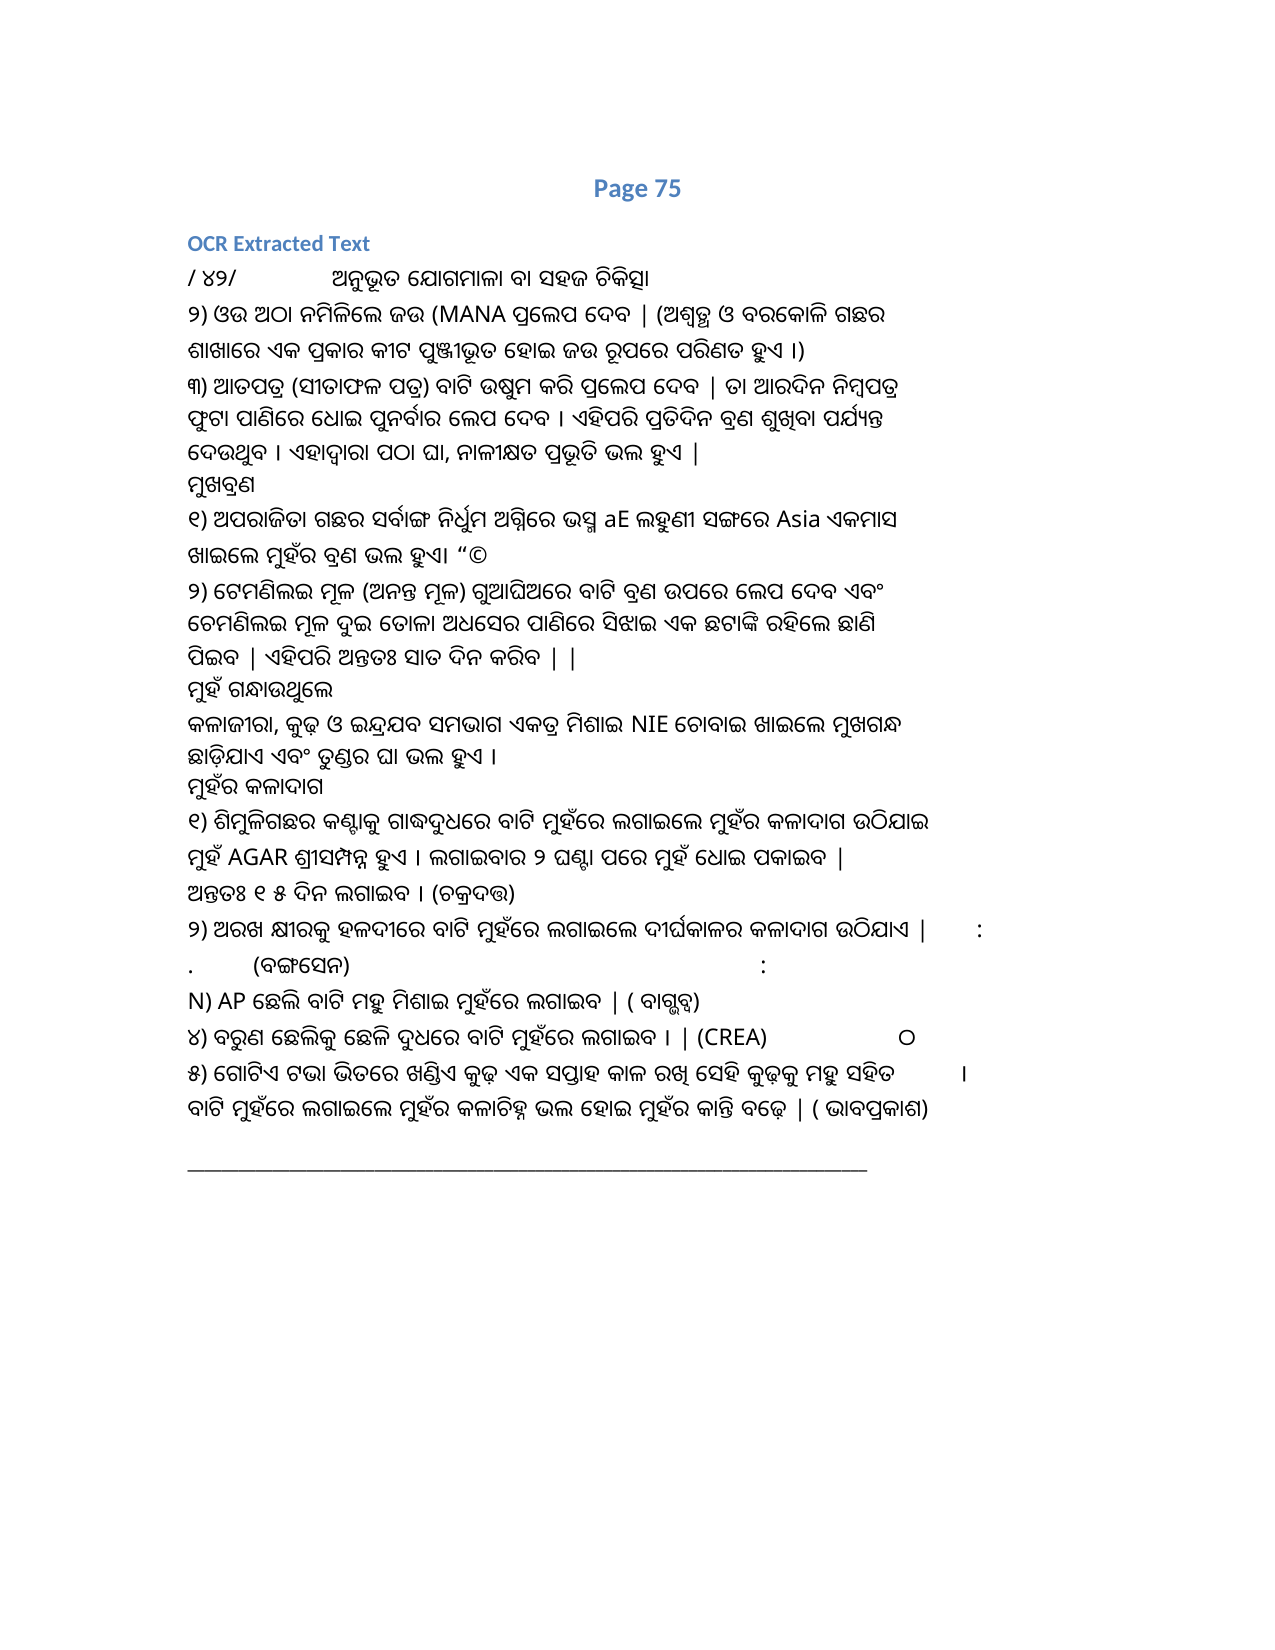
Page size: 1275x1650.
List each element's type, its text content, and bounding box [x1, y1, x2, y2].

text ________________________________________________________________________________ [187, 1149, 1087, 1176]
text / ୪୨/ ଅନୁଭୂତ ଯୋଗମାଳା ବା ସହଜ ଚିକିତ୍ସା ୨) ଓଉ ଅଠା ନମିଳିଲେ ଜଉ (MANA ପ୍ରଲେପ ଦେବ | (ଅଶ୍ଵତ୍ଥ ଓ ବରକୋଳି ଗଛର ଶାଖାରେ ଏକ ପ୍ରକାର କୀଟ ପୁଞ୍ଜୀଭୂତ ହୋଇ ଜଉ ରୂପରେ ପରିଣତ ହୁଏ ।) ୩) ଆତପତ୍ର (ସୀତାଫଳ ପତ୍ର) ବାଟି ଉଷୁମ କରି ପ୍ରଲେପ ଦେବ | ତା ଆରଦିନ ନିମ୍ବପତ୍ର ଫୁଟା ପାଣିରେ ଧୋଇ ପୁନର୍ବାର ଲେପ ଦେବ । ଏହିପରି ପ୍ରତିଦିନ ବ୍ରଣ ଶୁଖିବା ପର୍ଯ୍ୟନ୍ତ ଦେଉଥୁବ । ଏହାଦ୍ଵାରା ପଠା ଘା, ନାଳୀକ୍ଷତ ପ୍ରଭୂତି ଭଲ ହୁଏ | ମୁଖବ୍ରଣ ୧) ଅପରାଜିତା ଗଛର ସର୍ବାଙ୍ଗ ନିର୍ଧୁମ ଅଗ୍ନିରେ ଭସ୍ମ aE ଲହୁଣୀ ସଙ୍ଗରେ Asia ଏକମାସ ଖାଇଲେ ମୁହଁର ବ୍ରଣ ଭଲ ହୁଏ। “© ୨) ଟେମଣିଲଇ ମୂଳ (ଅନନ୍ତ ମୂଳ) ଗୁଆଘିଅରେ ବାଟି ବ୍ରଣ ଉପରେ ଲେପ ଦେବ ଏବଂ ଚେମଣିଲଇ ମୂଳ ଦୁଇ ତୋଳା ଅଧସେର ପାଣିରେ ସିଝାଇ ଏକ ଛଟାଙ୍କି ରହିଲେ ଛାଣି ପିଇବ | ଏହିପରି ଅନ୍ତତଃ ସାତ ଦିନ କରିବ | | ମୁହଁ ଗନ୍ଧାଉଥୁଲେ କଳାଜୀରା, କୁଢ଼ ଓ ଇନ୍ଦ୍ରଯବ ସମଭାଗ ଏକତ୍ର ମିଶାଇ NIE ଚୋବାଇ ଖାଇଲେ ମୁଖଗନ୍ଧ ଛାଡ଼ିଯାଏ ଏବଂ ତୁଣ୍ଡର ଘା ଭଲ ହୁଏ । ମୁହଁର କଳାଦାଗ ୧) ଶିମୁଳିଗଛର କଣ୍ଟାକୁ ଗାଦ୍ଧଦୁଧରେ ବାଟି ମୁହଁରେ ଲଗାଇଲେ ମୁହଁର କଳାଦାଗ ଉଠିଯାଇ ମୁହଁ AGAR ଶ୍ରୀସମ୍ପନ୍ନ ହୁଏ । ଲଗାଇବାର ୨ ଘଣ୍ଟା ପରେ ମୁହଁ ଧୋଇ ପକାଇବ | ଅନ୍ତତଃ ୧ ୫ ଦିନ ଲଗାଇବ । (ଚକ୍ରଦତ୍ତ) ୨) ଅରଖ କ୍ଷୀରକୁ ହଳଦୀରେ ବାଟି ମୁହଁରେ ଲଗାଇଲେ ଦୀର୍ଘକାଳର କଳାଦାଗ ଉଠିଯାଏ | : . (ବଙ୍ଗସେନ) : N) AP ଛେଲି ବାଟି ମହୁ ମିଶାଇ ମୁହଁରେ ଲଗାଇବ | ( ବାଗ୍ଭବ୍ଵ) ୪) ବରୁଣ ଛେଲିକୁ ଛେଳି ଦୁଧରେ ବାଟି ମୁହଁରେ ଲଗାଇବ । | (CREA) ଠ ୫) ଗୋଟିଏ ଟଭା ଭିତରେ ଖଣ୍ଡିଏ କୁଢ଼ ଏକ ସପ୍ତାହ କାଳ ରଖି ସେହି କୁଢ଼କୁ ମହୁ ସହିତ । ବାଟି ମୁହଁରେ ଲଗାଇଲେ ମୁହଁର କଳାଚିହ୍ନ ଭଲ ହୋଇ ମୁହଁର କାନ୍ତି ବଢ଼େ | ( ଭାବପ୍ରକାଶ) [187, 262, 1087, 1124]
subtitle OCR Extracted Text [187, 229, 1087, 258]
subtitle Page 75 [187, 171, 1087, 204]
